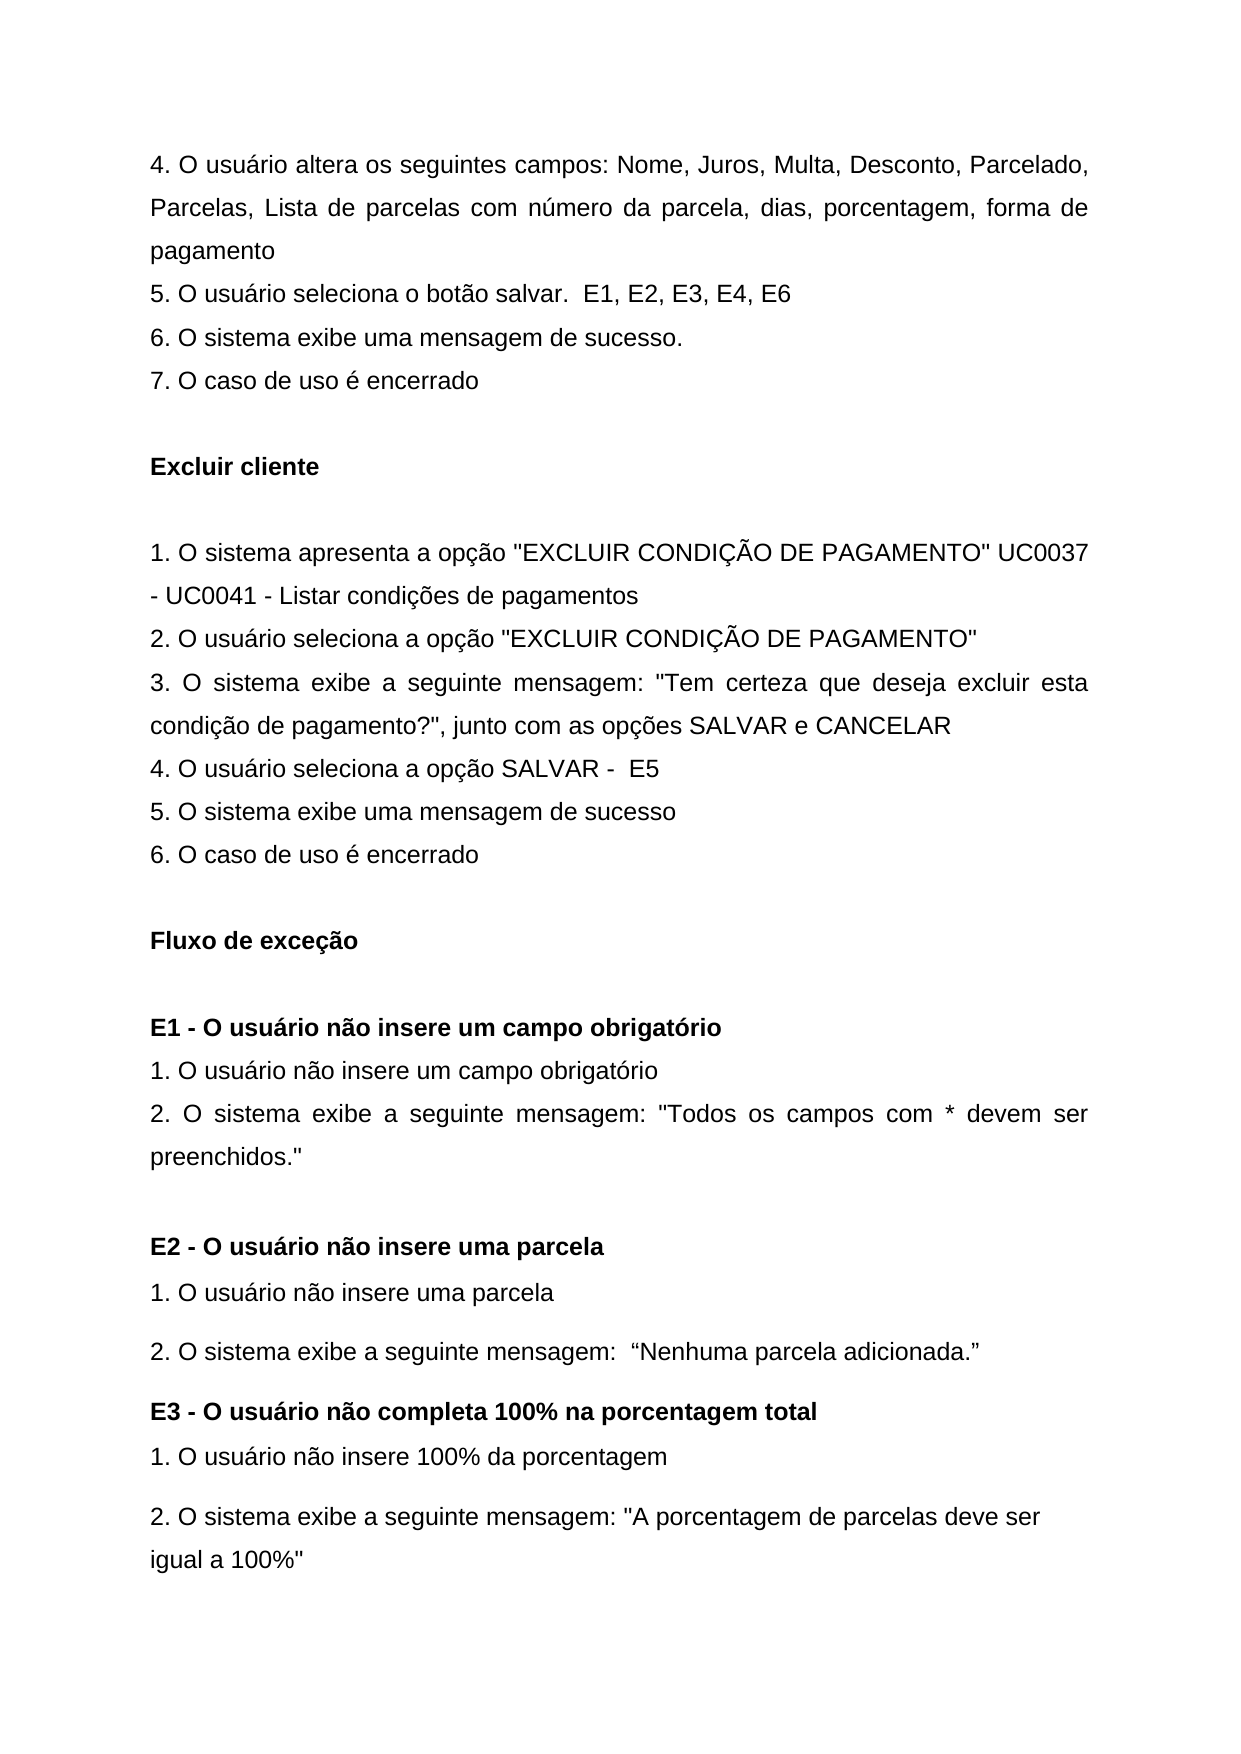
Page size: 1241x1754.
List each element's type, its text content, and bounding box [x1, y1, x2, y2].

text 6. O sistema exibe uma mensagem de sucesso. [150, 322, 1090, 351]
text 4. O usuário altera os seguintes campos: Nome, Juros, Multa, Desconto, Parcelado, Parcelas, Lista de parcelas com número da parcela, dias, porcentagem, forma de pagamento [150, 150, 1090, 265]
text 1. O usuário não insere 100% da porcentagem [150, 1442, 1090, 1471]
text 5. O sistema exibe uma mensagem de sucesso [150, 797, 1090, 826]
text 1. O usuário não insere uma parcela [150, 1277, 1090, 1306]
text 3. O sistema exibe a seguinte mensagem: "Tem certeza que deseja excluir esta condição de pagamento?", junto com as opções SALVAR e CANCELAR [150, 667, 1090, 739]
text 2. O sistema exibe a seguinte mensagem: "A porcentagem de parcelas deve ser igual a 100%" [150, 1502, 1090, 1574]
text 2. O sistema exibe a seguinte mensagem: “Nenhuma parcela adicionada.” [150, 1337, 1090, 1366]
text 4. O usuário seleciona a opção SALVAR - E5 [150, 754, 1090, 782]
text 7. O caso de uso é encerrado [150, 366, 1090, 394]
text E2 - O usuário não insere uma parcela [150, 1232, 1062, 1261]
text 2. O usuário seleciona a opção "EXCLUIR CONDIÇÃO DE PAGAMENTO" [150, 624, 1090, 653]
text Fluxo de exceção [150, 926, 1090, 955]
text 1. O sistema apresenta a opção "EXCLUIR CONDIÇÃO DE PAGAMENTO" UC0037 - UC0041 - Listar condições de pagamentos [150, 538, 1090, 610]
text E1 - O usuário não insere um campo obrigatório [150, 1012, 1090, 1041]
text E3 - O usuário não completa 100% na porcentagem total [150, 1397, 1062, 1426]
text 5. O usuário seleciona o botão salvar. E1, E2, E3, E4, E6 [150, 279, 1090, 308]
text Excluir cliente [150, 452, 1090, 481]
text 6. O caso de uso é encerrado [150, 840, 1090, 869]
text 2. O sistema exibe a seguinte mensagem: "Todos os campos com * devem ser preenchidos." [150, 1099, 1090, 1171]
text 1. O usuário não insere um campo obrigatório [150, 1056, 1090, 1084]
